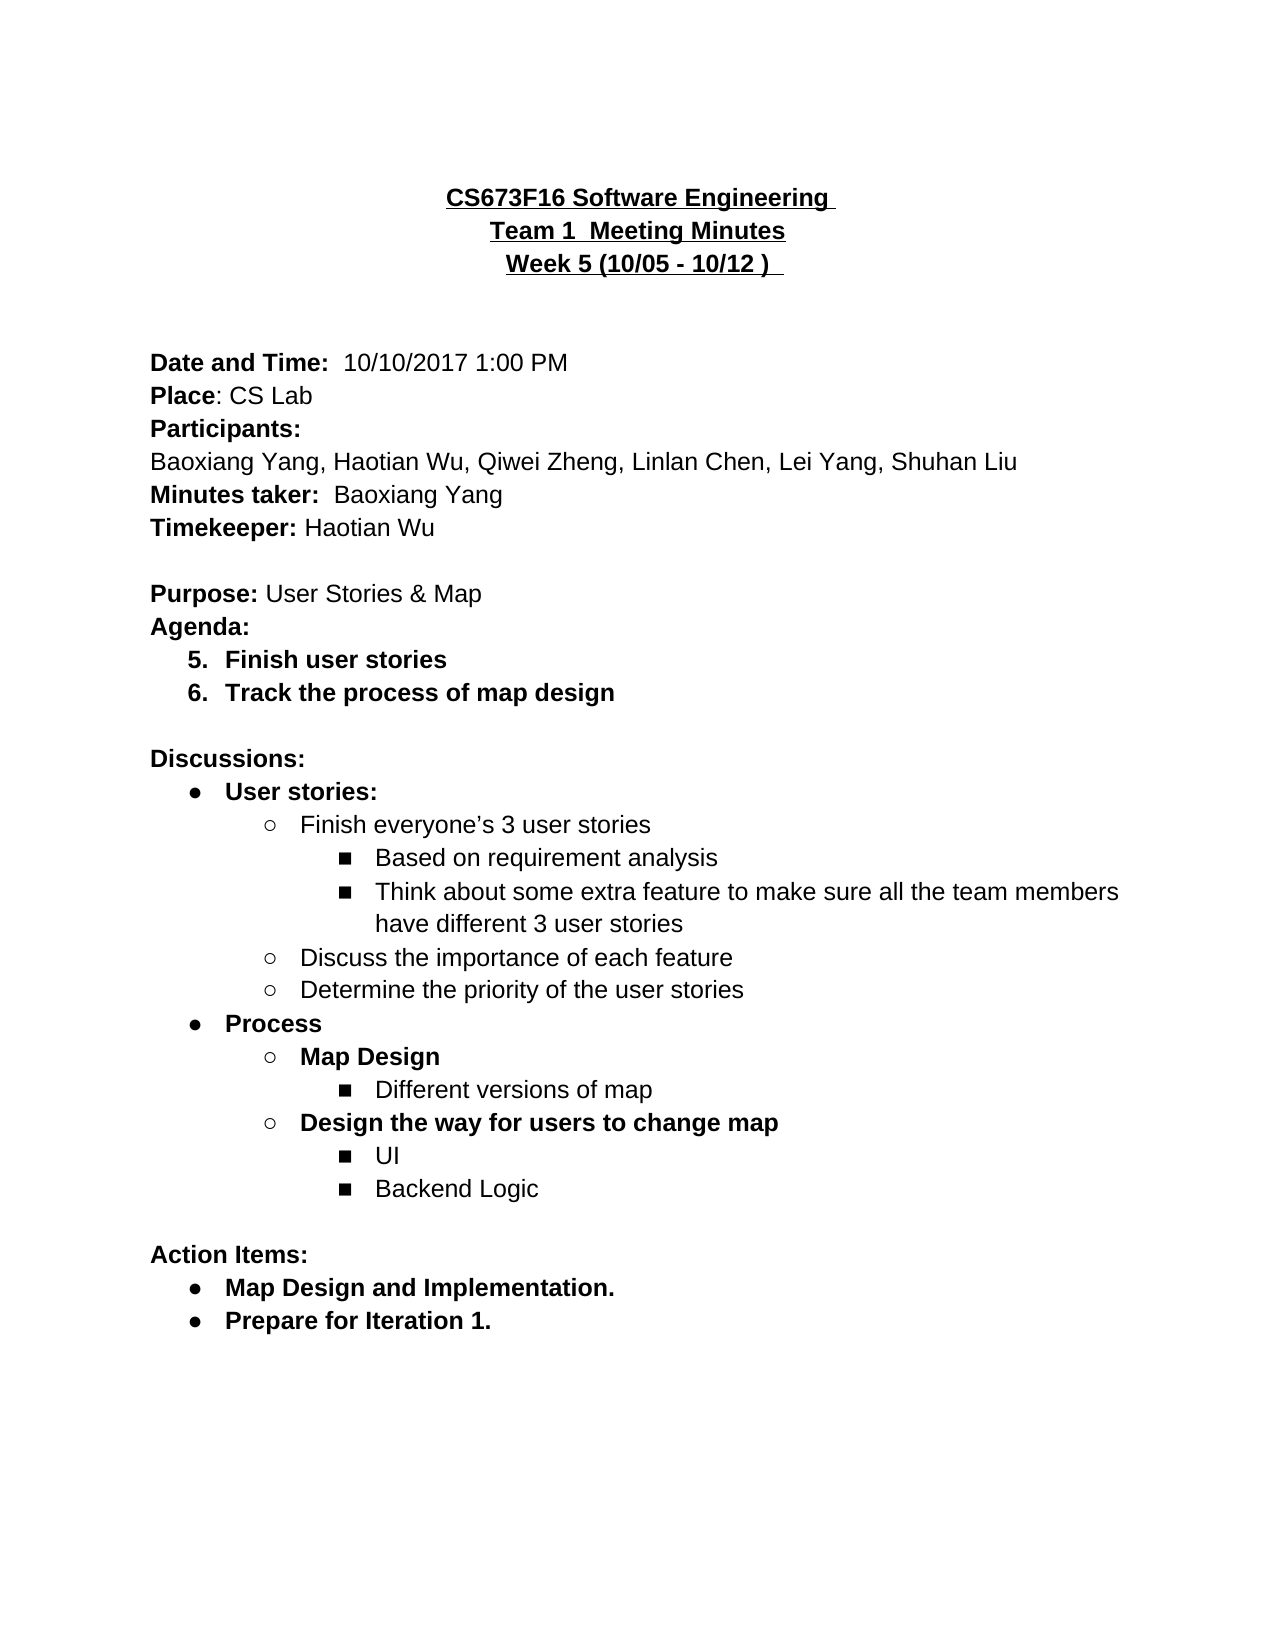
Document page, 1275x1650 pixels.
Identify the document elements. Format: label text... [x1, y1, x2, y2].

list Think about some extra feature to make sure all the team members have different 3 user stories [337, 876, 1125, 938]
text Purpose: User Stories & Map [150, 579, 1125, 608]
text Agenda: [150, 612, 1125, 641]
text Participants: [150, 414, 1125, 443]
list Track the process of map design [187, 678, 1125, 707]
text Timekeeper: Haotian Wu [150, 513, 1125, 542]
list Based on requirement analysis [337, 843, 1125, 872]
text Place: CS Lab [150, 381, 1125, 410]
text Minutes taker: Baoxiang Yang [150, 480, 1125, 509]
list Prepare for Iteration 1. [187, 1306, 1125, 1334]
list Backend Logic [337, 1174, 1125, 1202]
list Design the way for users to change map [262, 1108, 1125, 1136]
list Determine the priority of the user stories [262, 976, 1125, 1004]
list Map Design and Implementation. [187, 1273, 1125, 1301]
text Action Items: [150, 1240, 1125, 1268]
text Team 1 Meeting Minutes [150, 216, 1125, 245]
list UI [337, 1141, 1125, 1169]
list Process [187, 1008, 1125, 1037]
list Different versions of map [337, 1074, 1125, 1103]
list Finish user stories [187, 645, 1125, 674]
list Map Design [262, 1042, 1125, 1070]
text CS673F16 Software Engineering [150, 183, 1125, 212]
text Discussions: [150, 744, 1125, 773]
list Finish everyone’s 3 user stories [262, 810, 1125, 839]
list Discuss the importance of each feature [262, 942, 1125, 971]
list User stories: [187, 777, 1125, 806]
text Date and Time: 10/10/2017 1:00 PM [150, 348, 1125, 377]
text Week 5 (10/05 - 10/12 ) [150, 249, 1125, 278]
text Baoxiang Yang, Haotian Wu, Qiwei Zheng, Linlan Chen, Lei Yang, Shuhan Liu [150, 447, 1125, 476]
